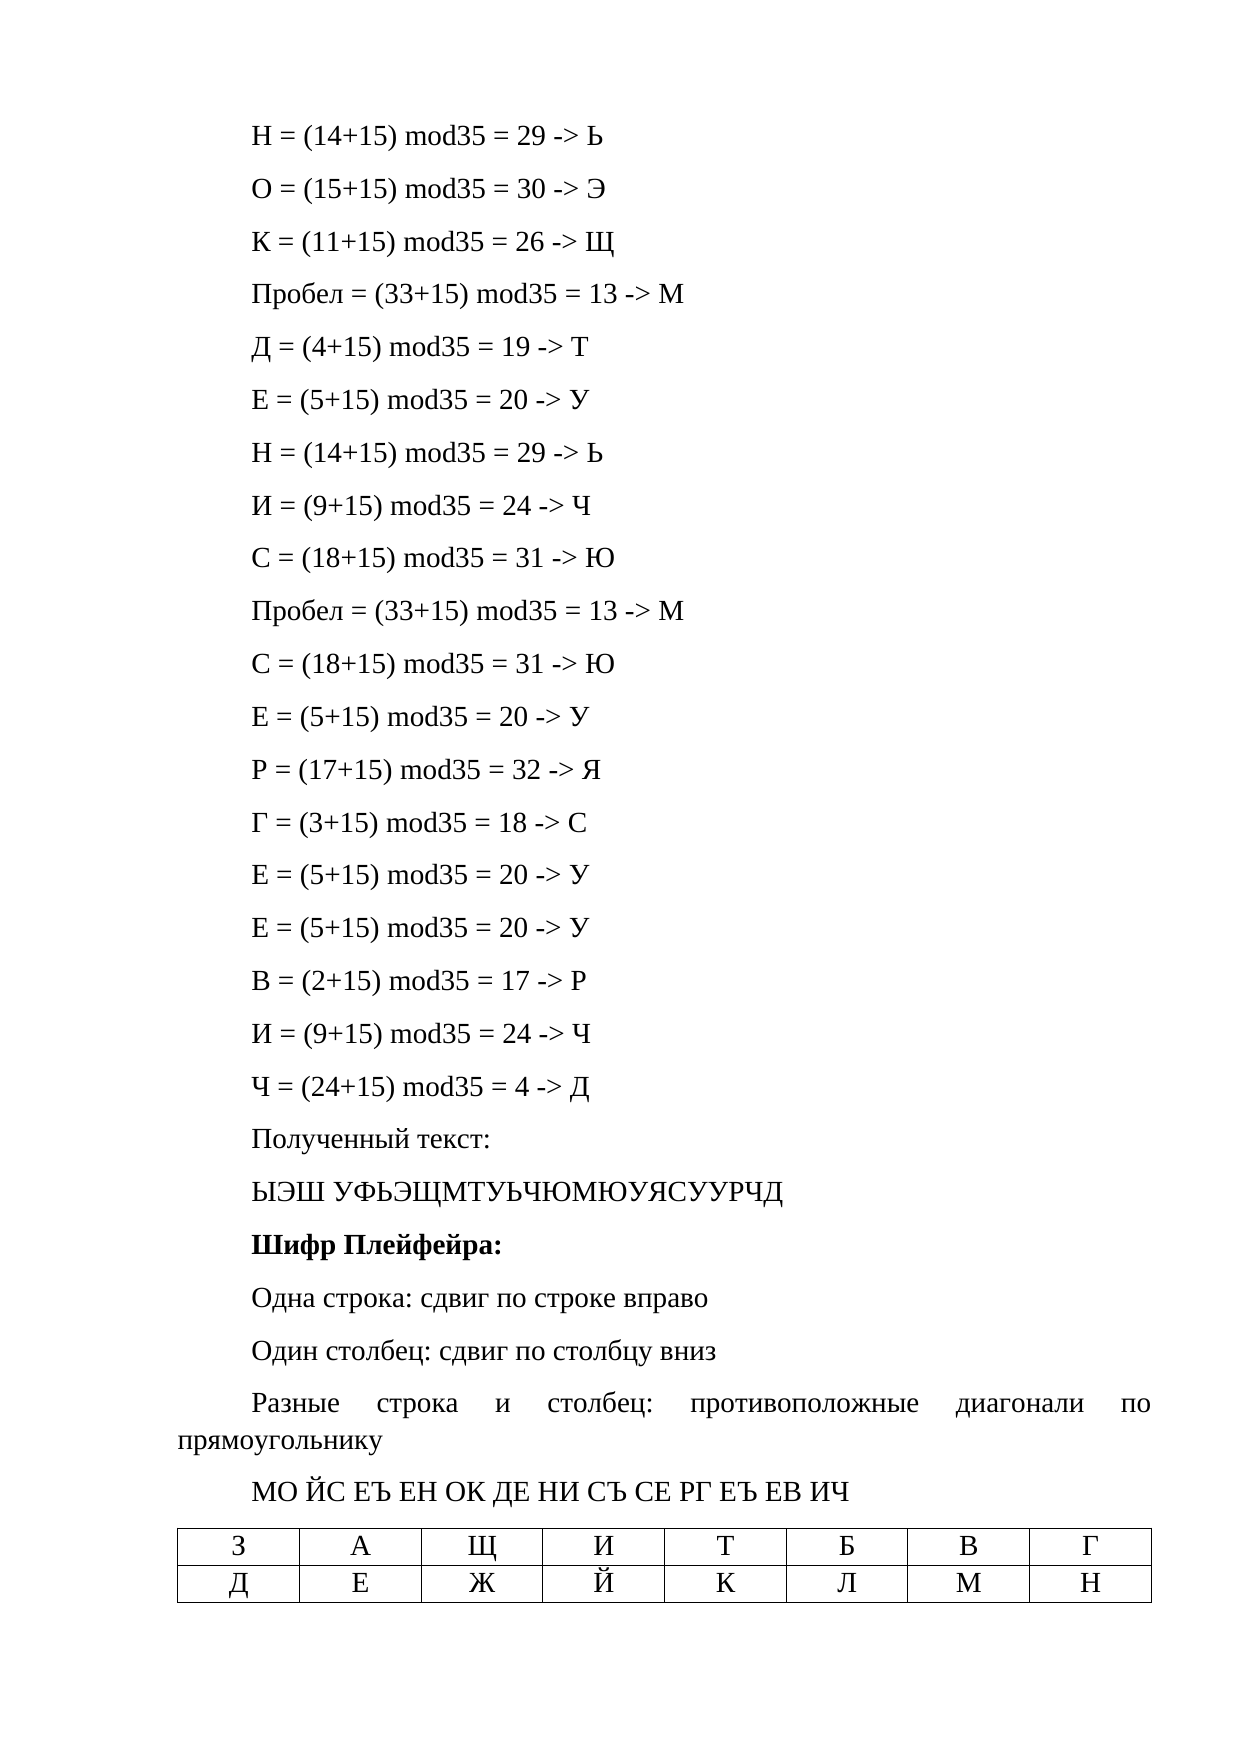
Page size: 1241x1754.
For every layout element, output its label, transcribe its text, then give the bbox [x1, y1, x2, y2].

table_header В [908, 1529, 1029, 1564]
text О = (15+15) mod35 = 30 -> Э [177, 171, 1152, 204]
table_cell Л [787, 1566, 907, 1602]
table_cell Д [178, 1566, 299, 1602]
text ЫЭШ УФЬЭЩМТУЬЧЮМЮУЯСУУРЧД [177, 1174, 1152, 1208]
text Е = (5+15) mod35 = 20 -> У [177, 382, 1152, 416]
text Шифр Плейфейра: [177, 1227, 1152, 1261]
text Д = (4+15) mod35 = 19 -> Т [177, 329, 1152, 363]
text Е = (5+15) mod35 = 20 -> У [177, 699, 1152, 733]
text Один столбец: сдвиг по столбцу вниз [177, 1333, 1152, 1366]
table_cell Н [1030, 1566, 1151, 1602]
text Р = (17+15) mod35 = 32 -> Я [177, 752, 1152, 785]
table_header И [543, 1529, 664, 1564]
text Ч = (24+15) mod35 = 4 -> Д [177, 1069, 1152, 1102]
table_header Г [1030, 1529, 1151, 1564]
text Пробел = (33+15) mod35 = 13 -> М [177, 277, 1152, 310]
text Пробел = (33+15) mod35 = 13 -> М [177, 593, 1152, 627]
text И = (9+15) mod35 = 24 -> Ч [177, 1016, 1152, 1049]
text Е = (5+15) mod35 = 20 -> У [177, 857, 1152, 891]
text Е = (5+15) mod35 = 20 -> У [177, 910, 1152, 944]
table_header Б [787, 1529, 907, 1564]
table_cell К [665, 1566, 786, 1602]
text Н = (14+15) mod35 = 29 -> Ь [177, 118, 1152, 152]
text Н = (14+15) mod35 = 29 -> Ь [177, 435, 1152, 468]
table_header А [300, 1529, 421, 1564]
text С = (18+15) mod35 = 31 -> Ю [177, 646, 1152, 680]
table_header Т [665, 1529, 786, 1564]
text В = (2+15) mod35 = 17 -> Р [177, 963, 1152, 997]
text Полученный текст: [177, 1122, 1152, 1155]
text С = (18+15) mod35 = 31 -> Ю [177, 541, 1152, 574]
table_cell Й [543, 1566, 664, 1602]
text Разные строка и столбец: противоположные диагонали по прямоугольнику [177, 1386, 1152, 1455]
table_header З [178, 1529, 299, 1564]
text И = (9+15) mod35 = 24 -> Ч [177, 488, 1152, 521]
table_cell М [908, 1566, 1029, 1602]
table_header Щ [422, 1529, 542, 1564]
table_cell Е [300, 1566, 421, 1602]
text МО ЙС ЕЪ ЕН ОК ДЕ НИ СЪ СЕ РГ ЕЪ ЕВ ИЧ [177, 1474, 1152, 1508]
text Одна строка: сдвиг по строке вправо [177, 1280, 1152, 1313]
text Г = (3+15) mod35 = 18 -> С [177, 805, 1152, 838]
text К = (11+15) mod35 = 26 -> Щ [177, 224, 1152, 257]
table_cell Ж [422, 1566, 542, 1602]
